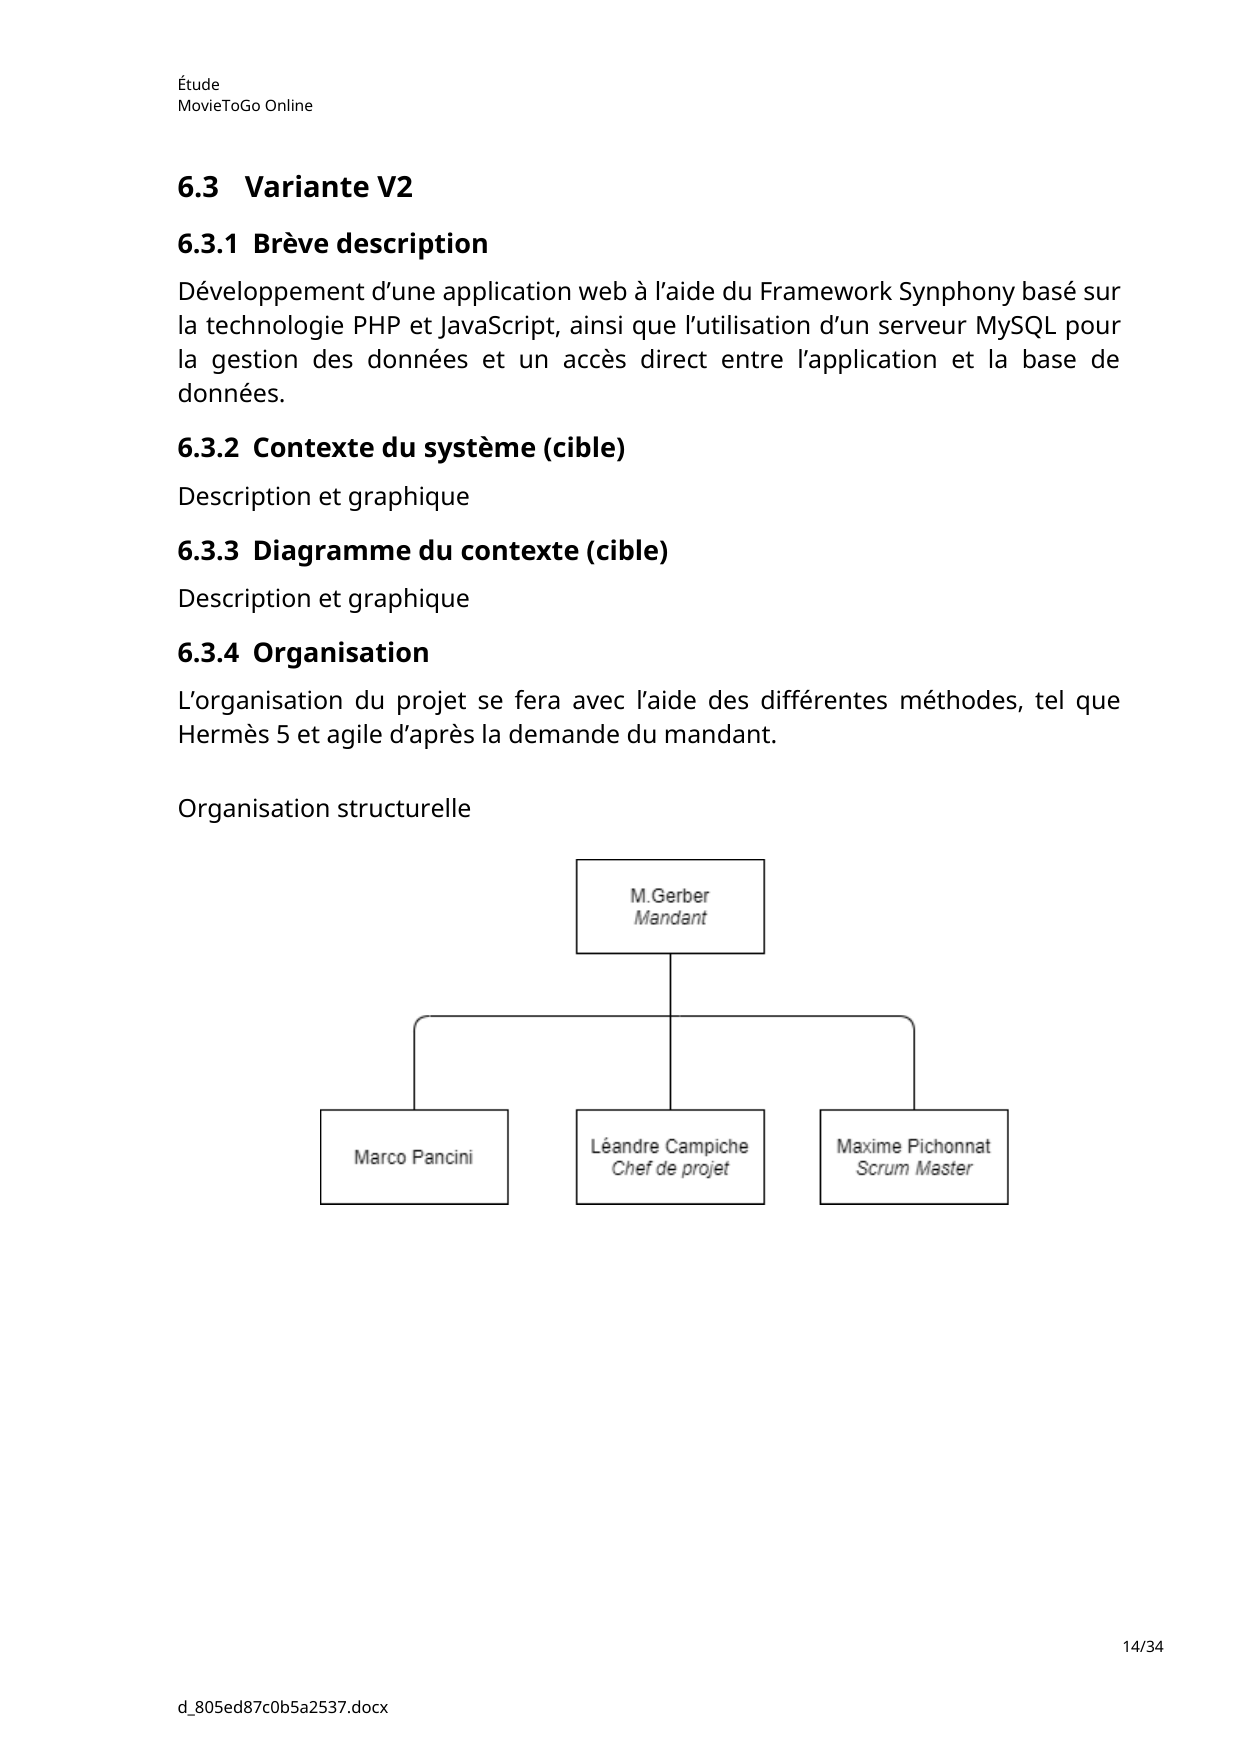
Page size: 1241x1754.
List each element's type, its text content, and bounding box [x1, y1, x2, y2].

list Organisation structurelle [177, 791, 1122, 825]
picture [320, 859, 1009, 1205]
list L’organisation du projet se fera avec l’aide des différentes méthodes, tel que Hermès 5 et agile d’après la demande du mandant. [177, 683, 1122, 751]
subtitle Diagramme du contexte (cible) [177, 531, 1122, 568]
subtitle Contexte du système (cible) [177, 429, 1122, 466]
text Développement d’une application web à l’aide du Framework Synphony basé sur la technologie PHP et JavaScript, ainsi que l’utilisation d’un serveur MySQL pour la gestion des données et un accès direct entre l’application et la base de données. [177, 274, 1122, 410]
subtitle Variante V2 [177, 166, 1122, 206]
text Description et graphique [177, 478, 1122, 512]
subtitle Organisation [177, 633, 1122, 670]
subtitle Brève description [177, 224, 1122, 261]
text Description et graphique [177, 580, 1122, 614]
